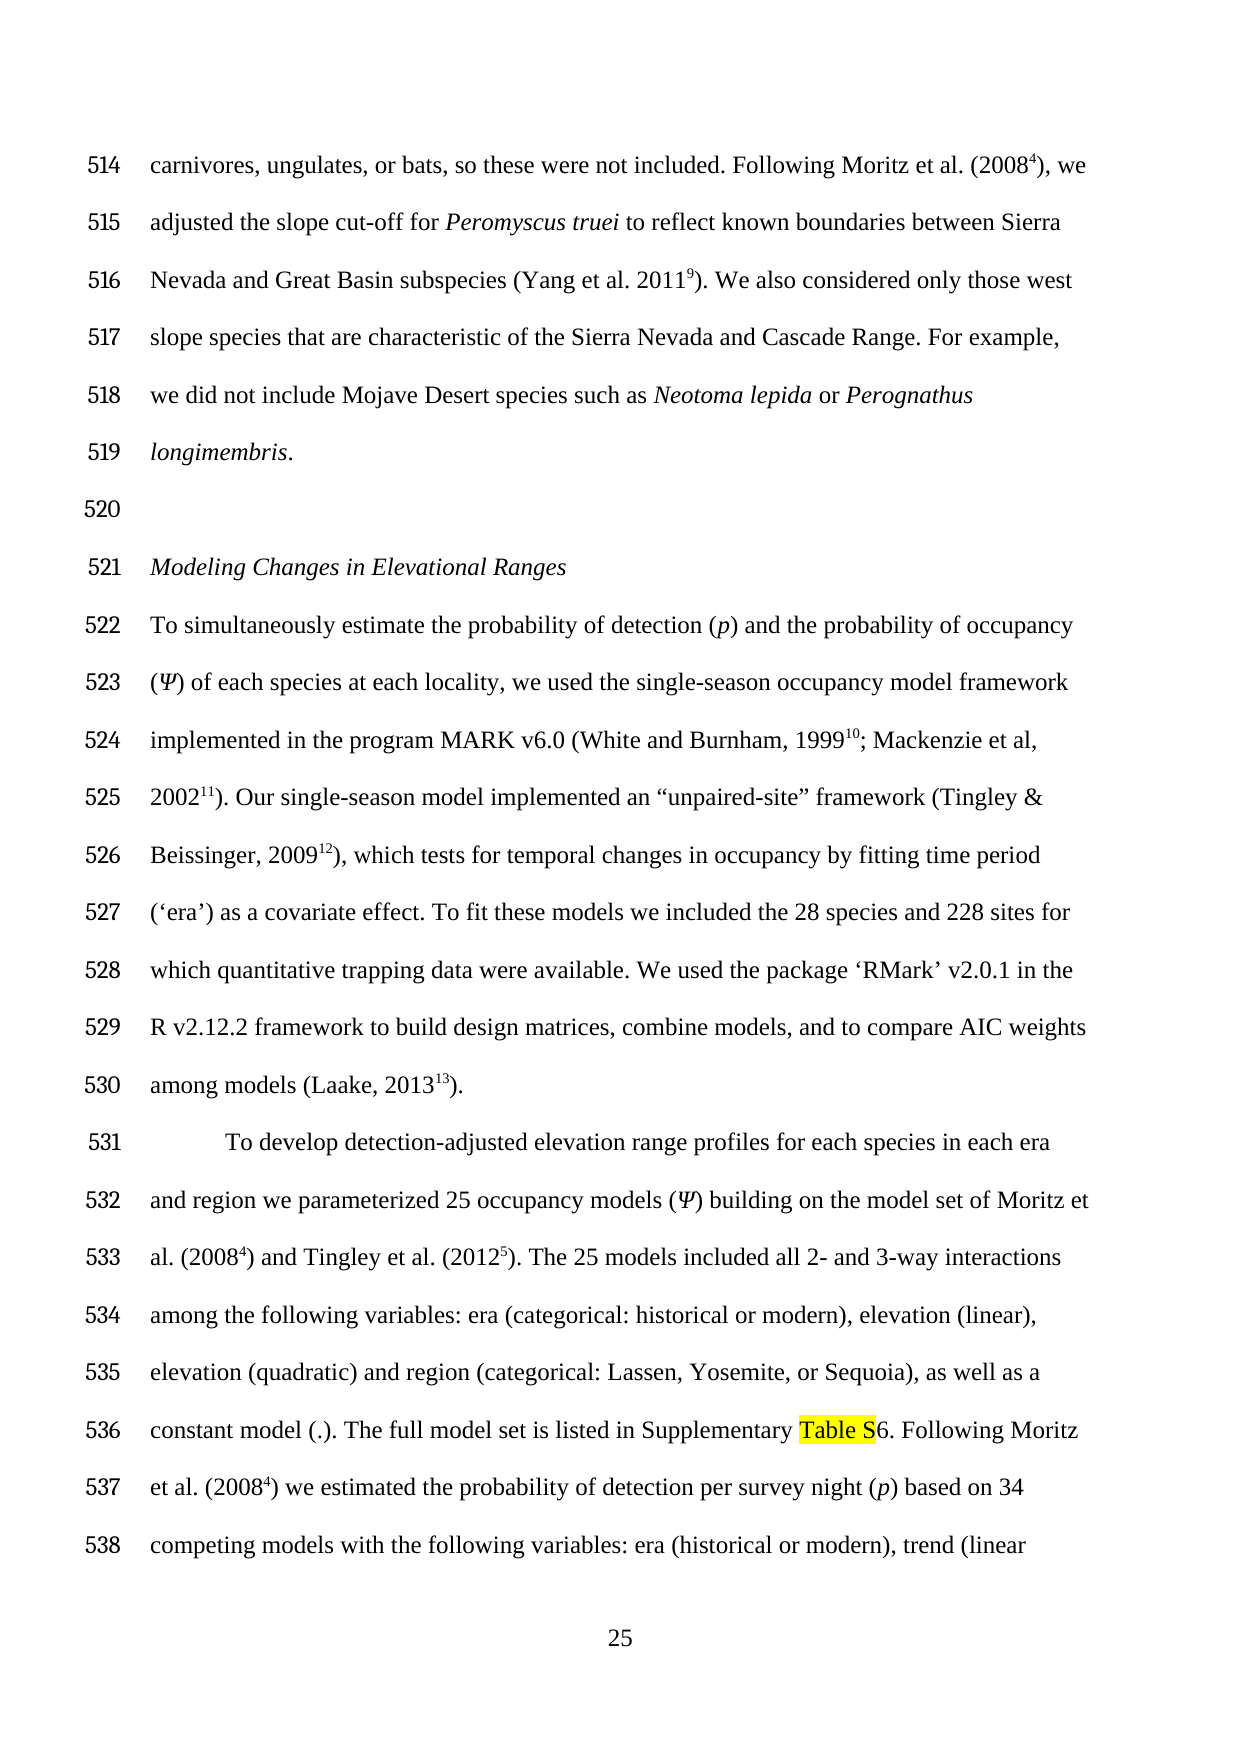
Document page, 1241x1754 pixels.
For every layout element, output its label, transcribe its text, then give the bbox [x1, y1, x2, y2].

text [150, 150, 1090, 466]
text Modeling Changes in Elevational Ranges [150, 552, 1090, 581]
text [150, 1127, 1090, 1559]
text To simultaneously estimate the probability of detection (p) and the probability of occupancy (Ψ) of each species at each locality, we used the single-season occupancy model framework implemented in the program MARK v6.0 (White and Burnham, 199910; Mackenzie et al, 200211). Our single-season model implemented an “unpaired-site” framework (Tingley & Beissinger, 200912), which tests for temporal changes in occupancy by fitting time period (‘era’) as a covariate effect. To fit these models we included the 28 species and 228 sites for which quantitative trapping data were available. We used the package ‘RMark’ v2.0.1 in the R v2.12.2 framework to build design matrices, combine models, and to compare AIC weights among models (Laake, 201313). [150, 610, 1090, 1099]
